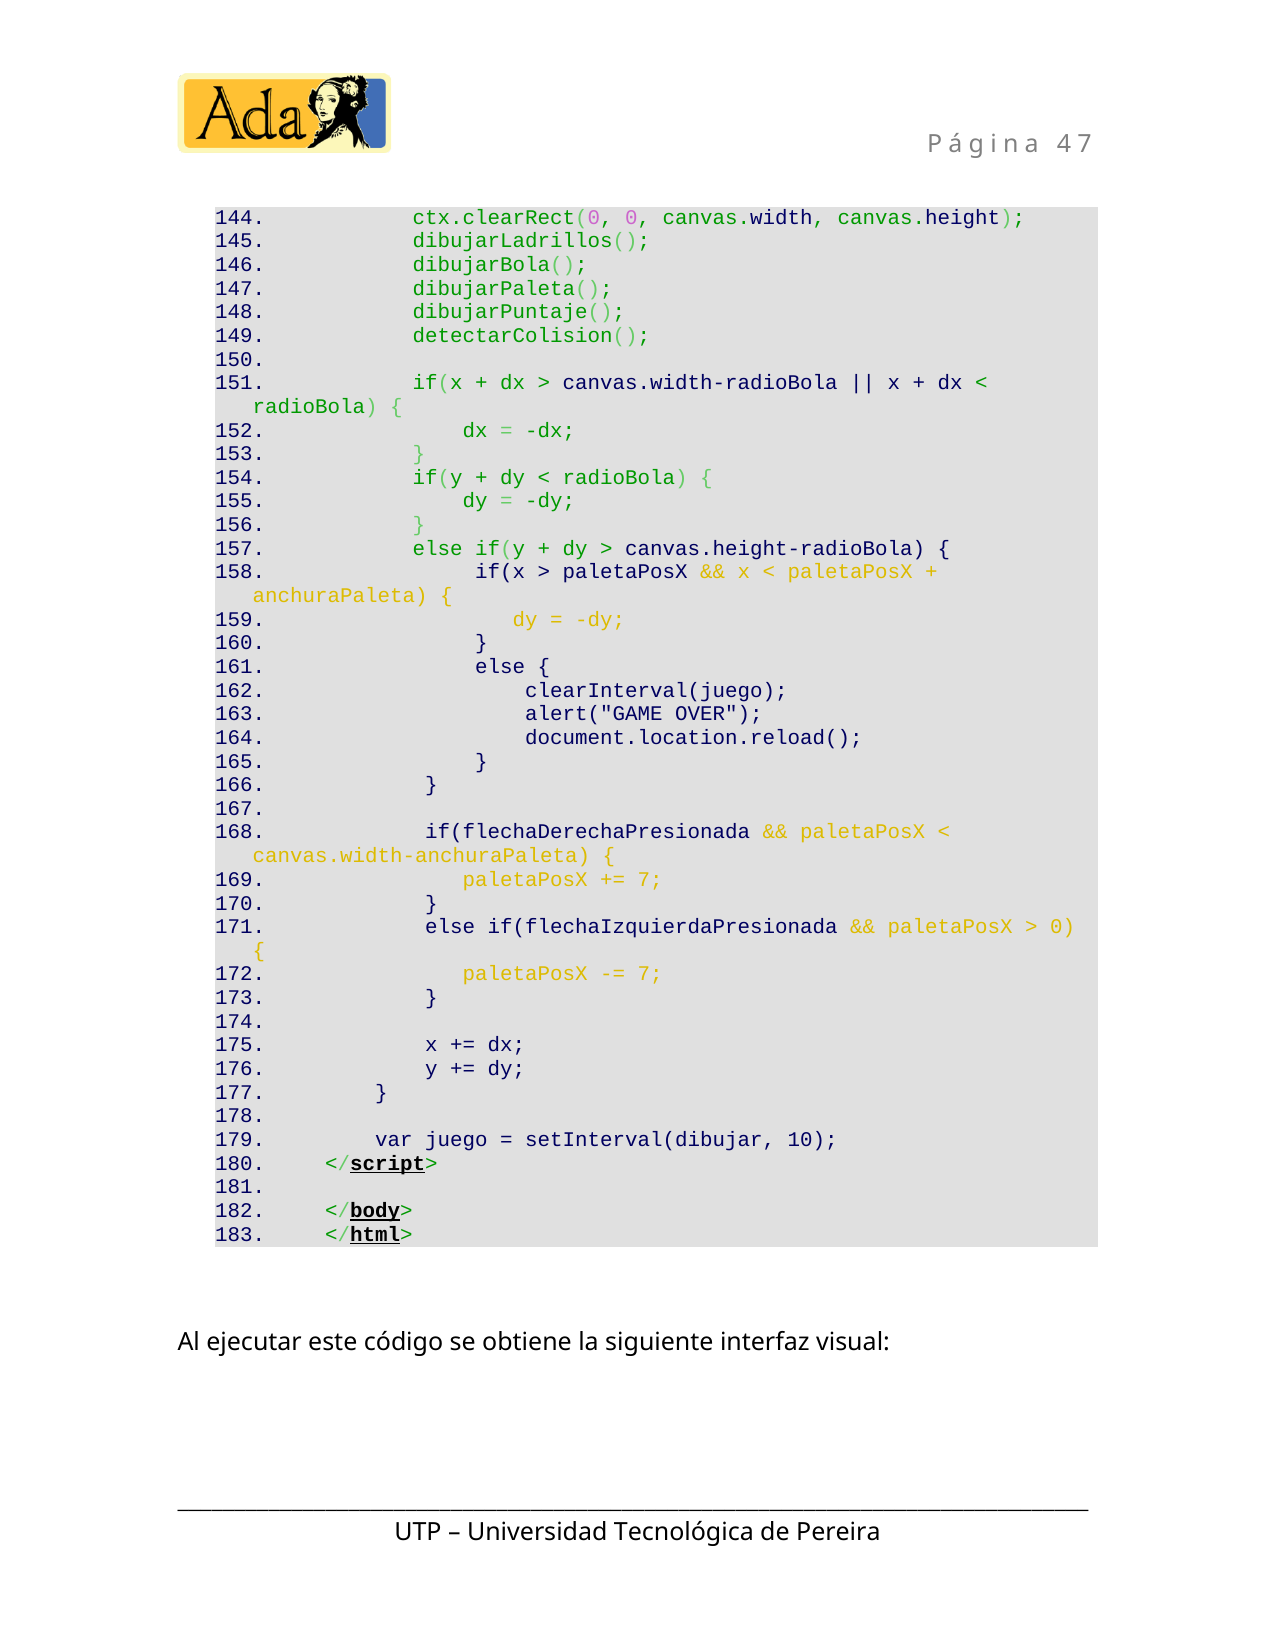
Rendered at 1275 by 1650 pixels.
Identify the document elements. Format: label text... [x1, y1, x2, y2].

list } [215, 443, 1098, 467]
list dx = -dx; [215, 419, 1098, 443]
list ctx.clearRect(0, 0, canvas.width, canvas.height); [215, 207, 1098, 230]
list paletaPosX += 7; [215, 869, 1098, 892]
list } [215, 892, 1098, 916]
list y += dy; [215, 1058, 1098, 1082]
list detectarColision(); [215, 325, 1098, 349]
list dibujarPuntaje(); [215, 301, 1098, 325]
list dibujarLadrillos(); [215, 230, 1098, 254]
list document.location.reload(); [215, 727, 1098, 751]
list var juego = setInterval(dibujar, 10); [215, 1129, 1098, 1153]
list if(x > paletaPosX && x < paletaPosX + anchuraPaleta) { [215, 561, 1098, 609]
list alert("GAME OVER"); [215, 703, 1098, 727]
list } [215, 632, 1098, 656]
list clearInterval(juego); [215, 680, 1098, 703]
list if(y + dy < radioBola) { [215, 467, 1098, 491]
list dy = -dy; [215, 491, 1098, 514]
list else if(y + dy > canvas.height-radioBola) { [215, 538, 1098, 561]
list dibujarPaleta(); [215, 278, 1098, 301]
list } [215, 987, 1098, 1011]
list </body> [215, 1200, 1098, 1223]
list } [215, 774, 1098, 798]
list </script> [215, 1153, 1098, 1176]
list if(flechaDerechaPresionada && paletaPosX < canvas.width-anchuraPaleta) { [215, 822, 1098, 869]
list else { [215, 656, 1098, 680]
text Al ejecutar este código se obtiene la siguiente interfaz visual: [177, 1323, 1098, 1357]
list dy = -dy; [215, 609, 1098, 632]
list } [215, 751, 1098, 774]
list </html> [215, 1223, 1098, 1247]
list dibujarBola(); [215, 254, 1098, 278]
list } [215, 1082, 1098, 1105]
picture [177, 73, 392, 153]
list else if(flechaIzquierdaPresionada && paletaPosX > 0) { [215, 916, 1098, 963]
list } [215, 514, 1098, 538]
list if(x + dx > canvas.width-radioBola || x + dx < radioBola) { [215, 372, 1098, 419]
list paletaPosX -= 7; [215, 963, 1098, 987]
list x += dx; [215, 1034, 1098, 1058]
